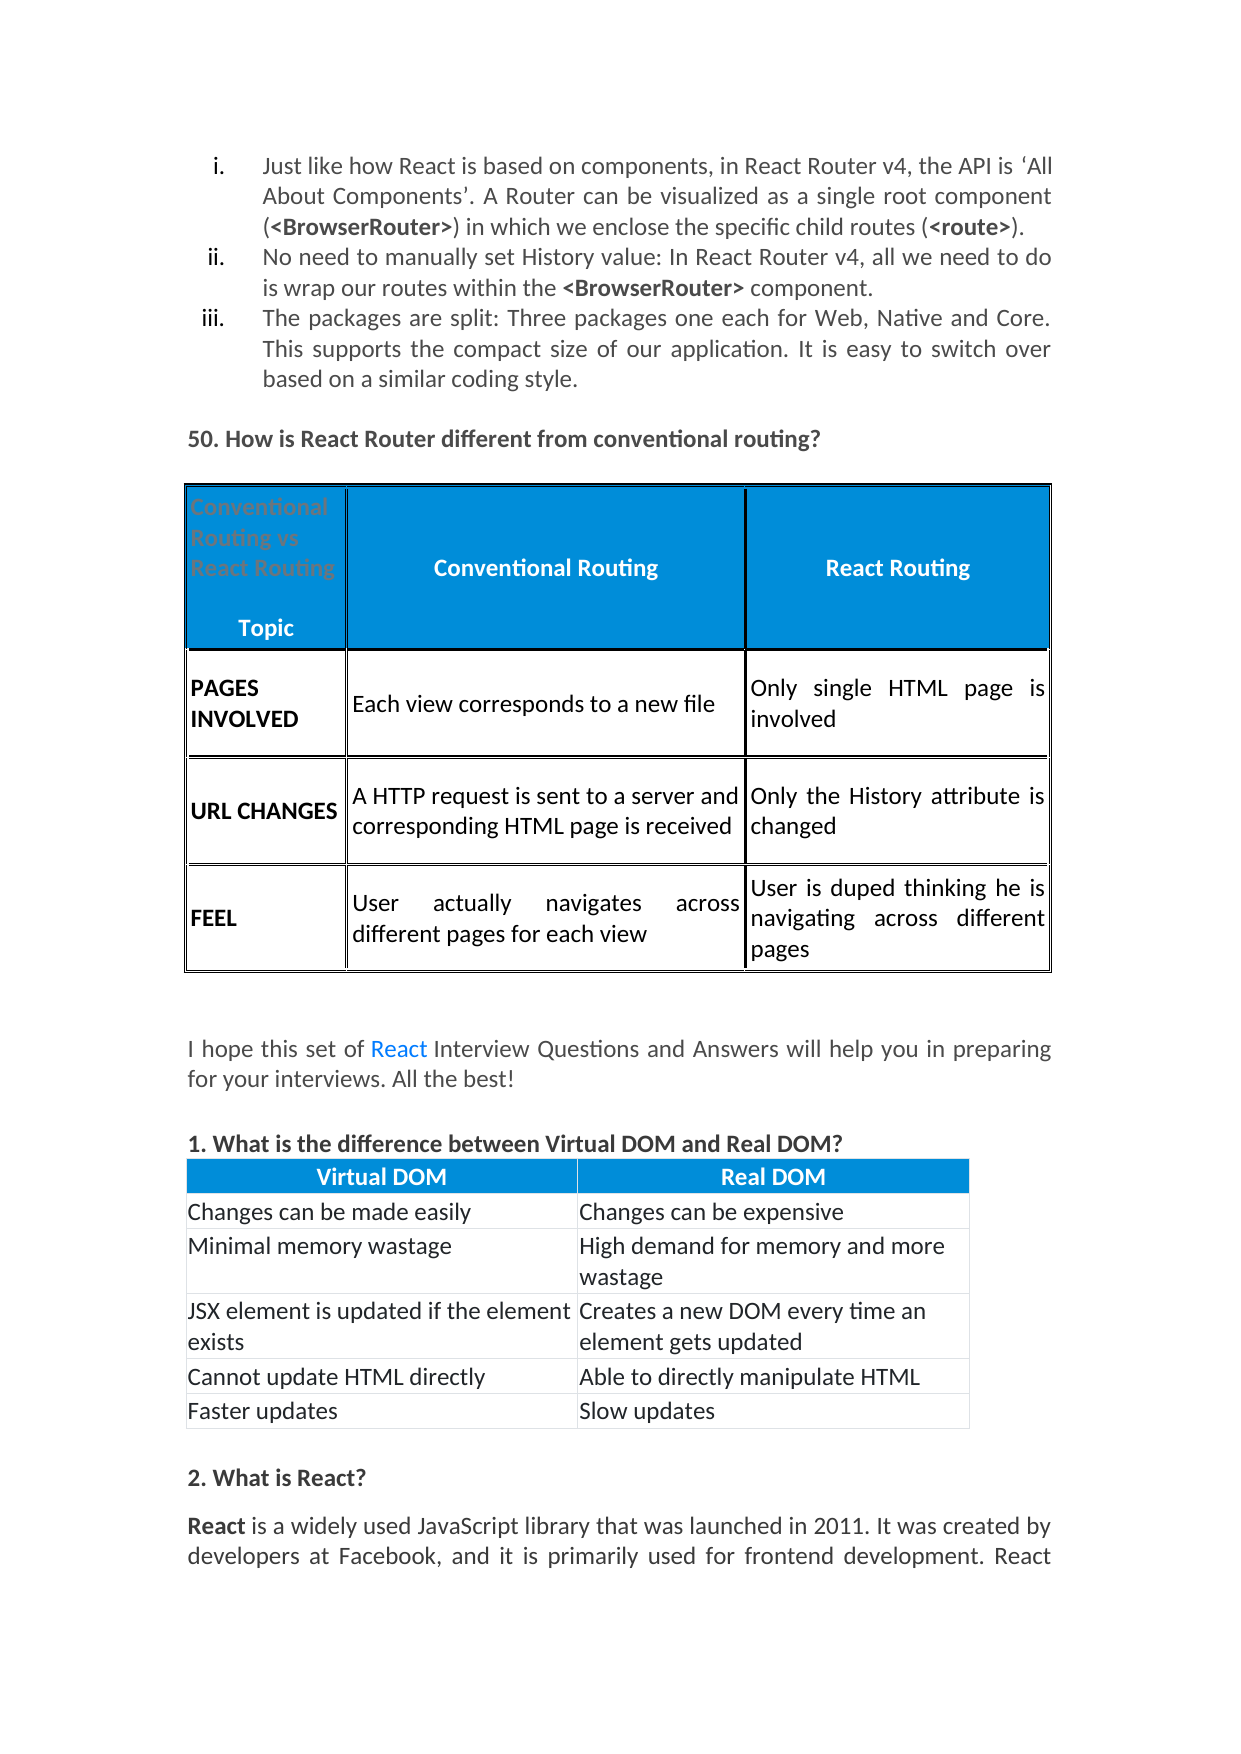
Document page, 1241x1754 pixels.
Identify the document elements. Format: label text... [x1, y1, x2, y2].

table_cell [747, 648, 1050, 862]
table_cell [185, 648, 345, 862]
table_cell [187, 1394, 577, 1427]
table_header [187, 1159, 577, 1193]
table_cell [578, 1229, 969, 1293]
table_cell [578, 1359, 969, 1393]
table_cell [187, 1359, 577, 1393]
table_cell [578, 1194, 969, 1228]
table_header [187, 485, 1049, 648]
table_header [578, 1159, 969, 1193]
list Just like how React is based on components, in React Router v4, the API is ‘All About Components’. A Router can be visualized as a single root component (<BrowserRouter>) in which we enclose the specific child routes (<route>). [225, 150, 1053, 242]
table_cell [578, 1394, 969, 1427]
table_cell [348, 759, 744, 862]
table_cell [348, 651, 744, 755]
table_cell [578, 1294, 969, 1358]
list No need to manually set History value: In React Router v4, all we need to do is wrap our routes within the <BrowserRouter> component. [225, 242, 1053, 303]
subtitle 50. How is React Router different from conventional routing? [187, 423, 1053, 454]
subtitle 2. What is React? [187, 1460, 1053, 1493]
text I hope this set of React Interview Questions and Answers will help you in preparing for your interviews. All the best! [187, 1033, 1053, 1094]
list The packages are split: Three packages one each for Web, Native and Core. This supports the compact size of our application. It is easy to switch over based on a similar coding style. [225, 303, 1053, 394]
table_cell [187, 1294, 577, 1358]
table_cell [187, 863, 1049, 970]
subtitle 1. What is the difference between Virtual DOM and Real DOM? [187, 1125, 1053, 1158]
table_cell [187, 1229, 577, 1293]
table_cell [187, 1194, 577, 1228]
